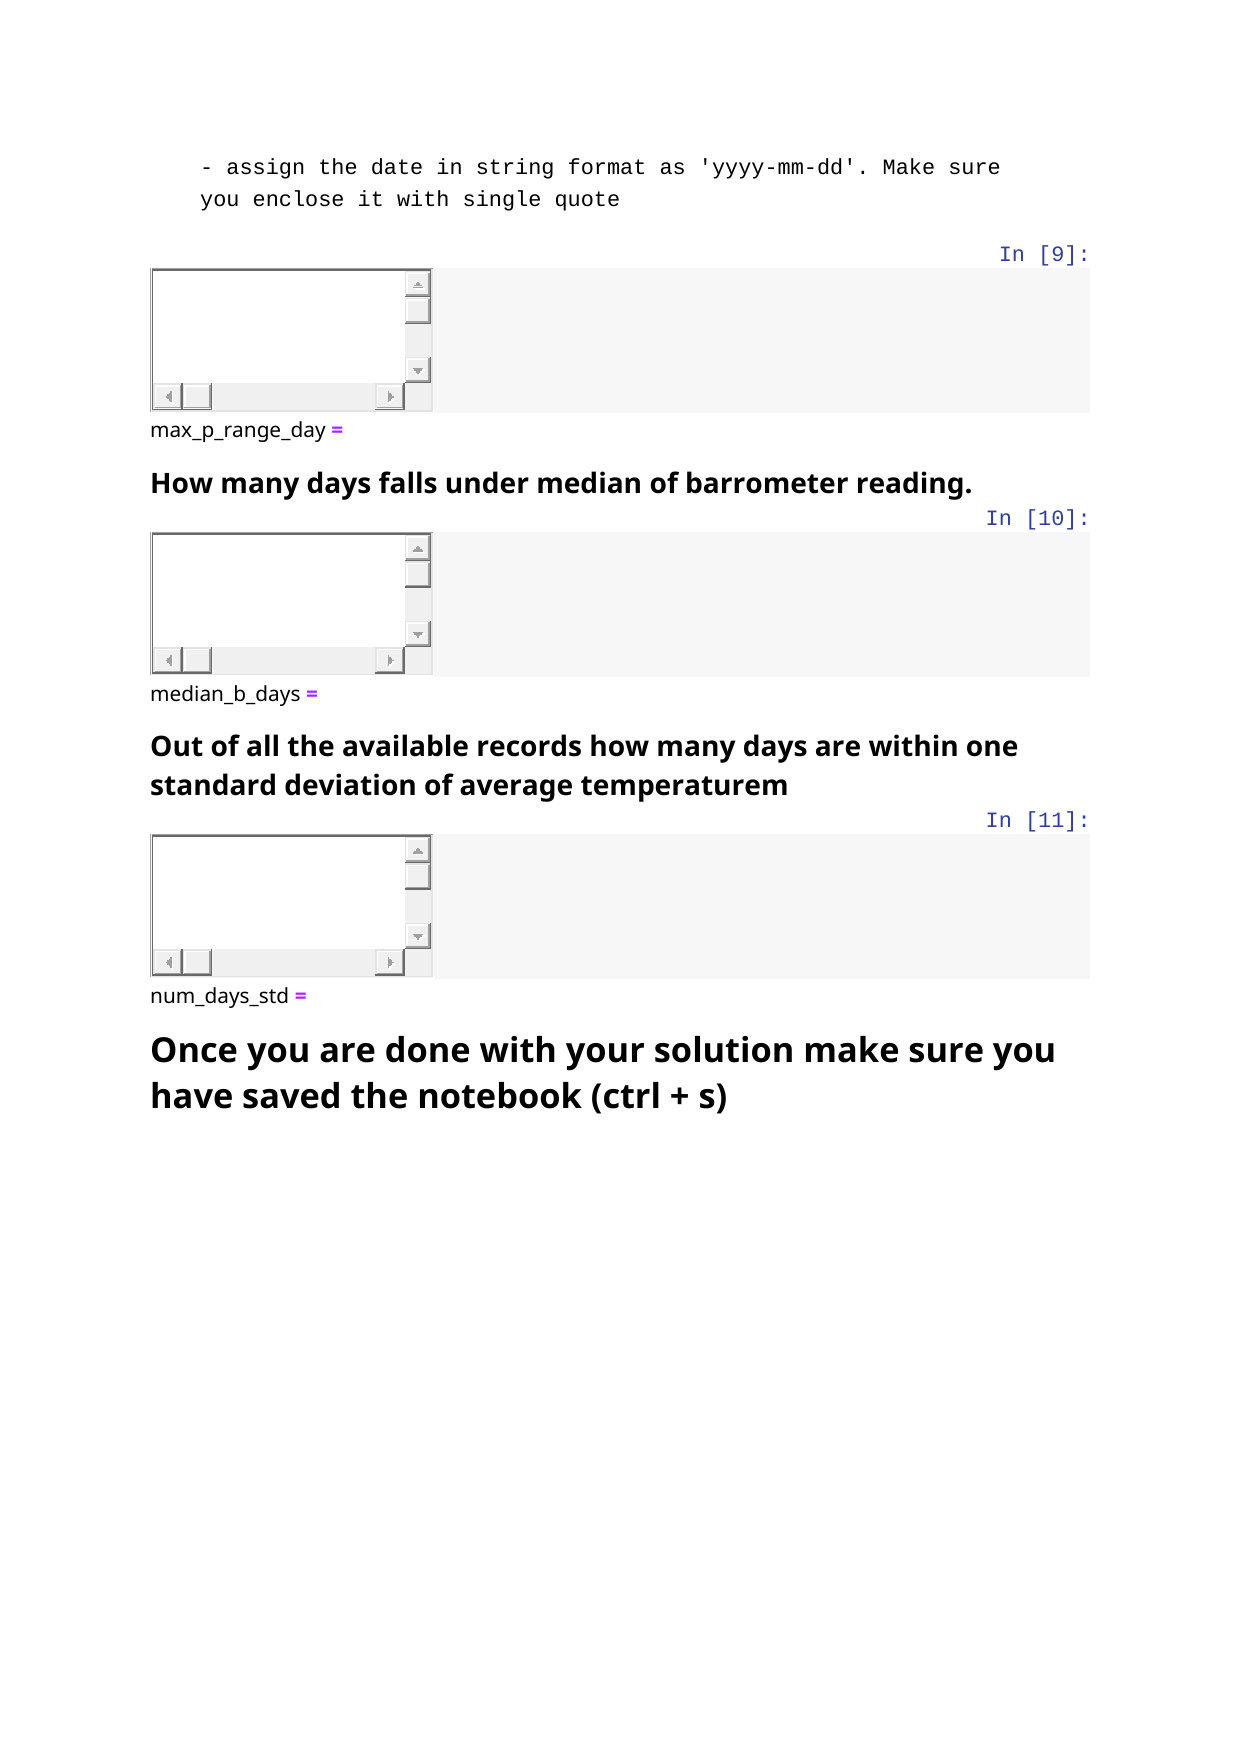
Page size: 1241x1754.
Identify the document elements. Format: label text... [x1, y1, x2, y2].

text How many days falls under median of barrometer reading. [150, 463, 1090, 501]
text In [11]: [150, 803, 1090, 834]
text - assign the date in string format as 'yyyy-mm-dd'. Make sure you enclose it with single quote [200, 150, 1040, 212]
text In [9]: [150, 237, 1090, 268]
text median_b_days = [150, 677, 1090, 707]
text Once you are done with your solution make sure you have saved the notebook (ctrl + s) [150, 1025, 1090, 1119]
text Out of all the available records how many days are within one standard deviation of average temperaturem [150, 727, 1090, 803]
text num_days_std = [150, 979, 1090, 1009]
text In [10]: [150, 501, 1090, 532]
text max_p_range_day = [150, 413, 1090, 443]
